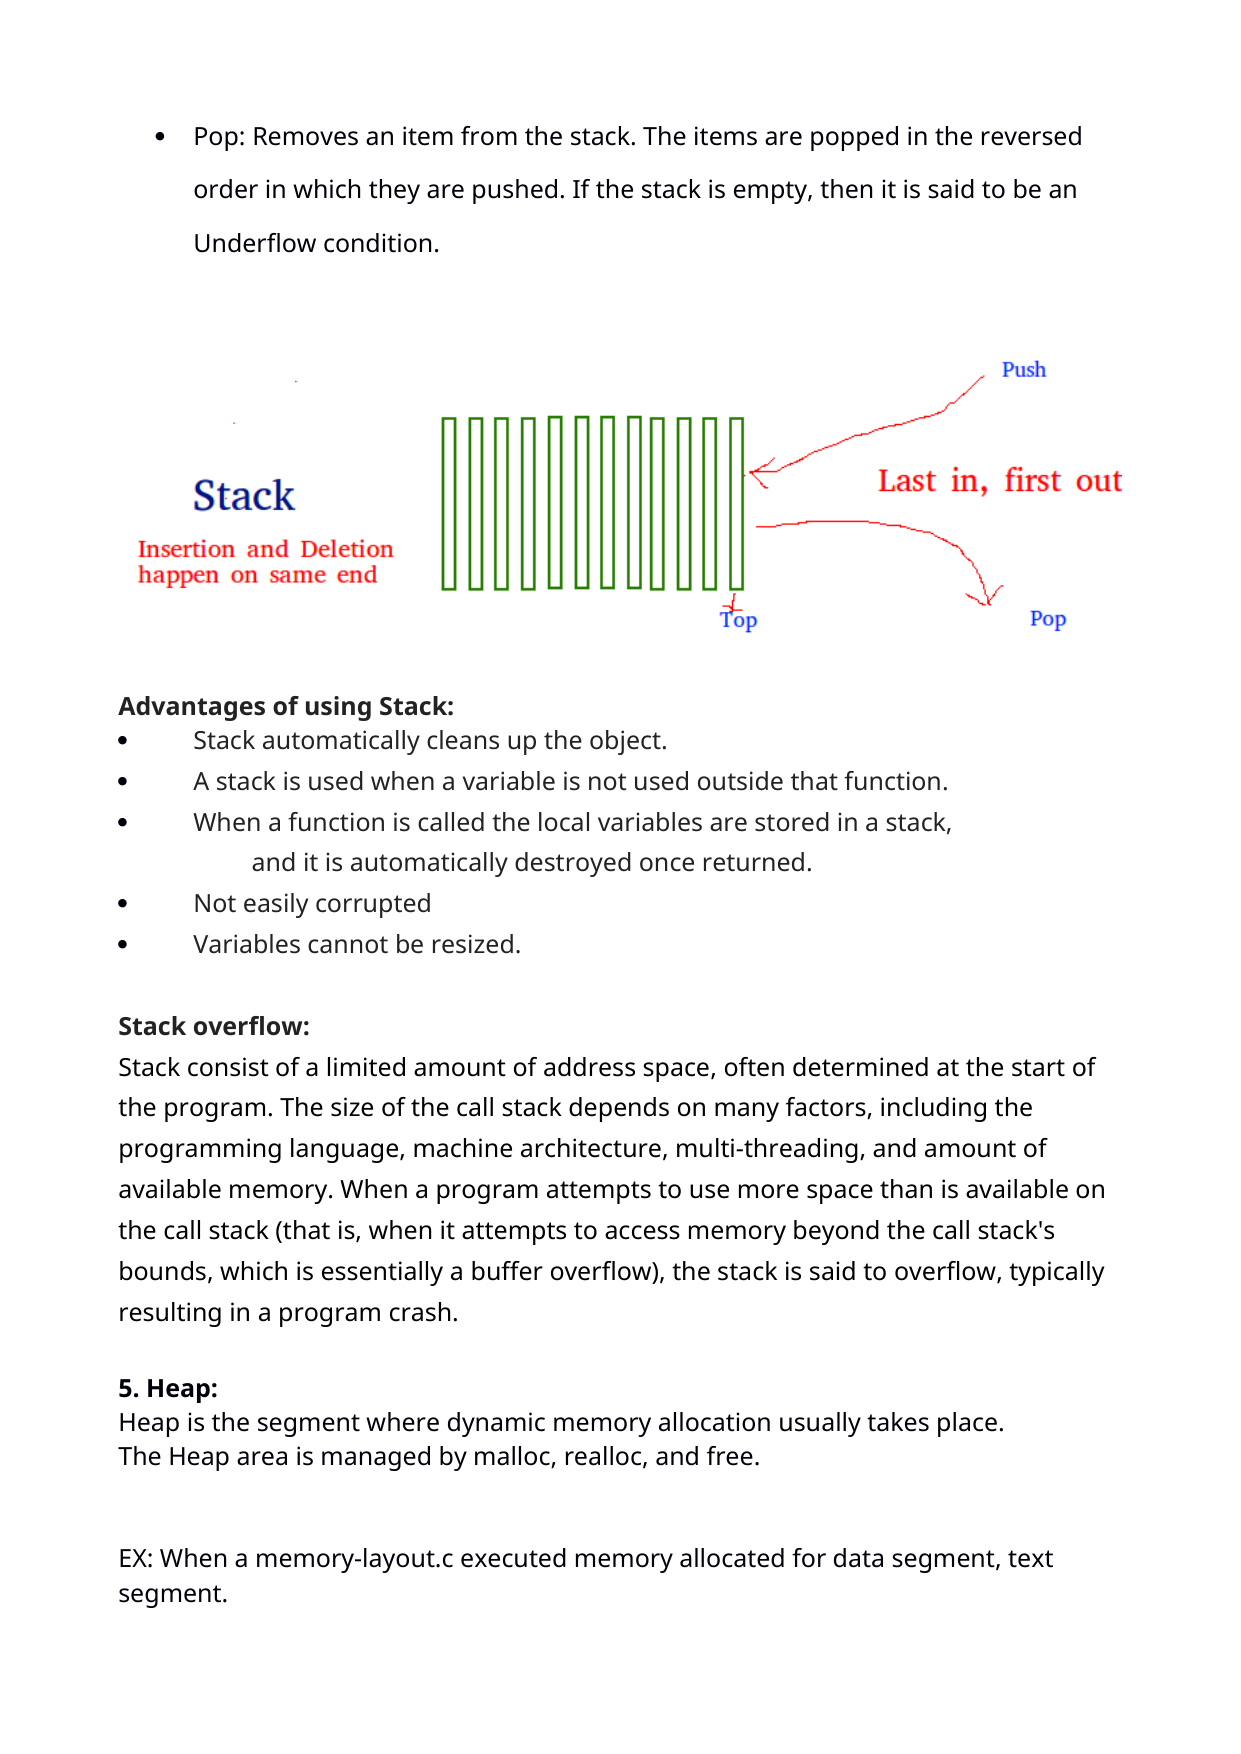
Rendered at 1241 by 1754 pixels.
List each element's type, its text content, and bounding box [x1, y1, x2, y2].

list A stack is used when a variable is not used outside that function. [118, 763, 1122, 797]
list Variables cannot be resized. [118, 927, 1122, 961]
text 5. Heap: [118, 1371, 1122, 1405]
subtitle Advantages of using Stack: [118, 689, 1122, 723]
list When a function is called the local variables are stored in a stack, [118, 804, 1122, 838]
text Heap is the segment where dynamic memory allocation usually takes place. [118, 1405, 1122, 1439]
text Stack consist of a limited amount of address space, often determined at the start of the program. The size of the call stack depends on many factors, including the programming language, machine architecture, multi-threading, and amount of available memory. When a program attempts to use more space than is available on the call stack (that is, when it attempts to access memory beyond the call stack's bounds, which is essentially a buffer overflow), the stack is said to overflow, typically resulting in a program crash. [118, 1049, 1122, 1328]
text Stack overflow: [118, 1008, 1122, 1042]
list Pop: Removes an item from the stack. The items are popped in the reversed order in which they are pushed. If the stack is empty, then it is said to be an Underflow condition. [156, 118, 1122, 260]
text EX: When a memory-layout.c executed memory allocated for data segment, text segment. [118, 1541, 1122, 1609]
text The Heap area is managed by malloc, realloc, and free. [118, 1439, 1122, 1473]
list and it is automatically destroyed once returned. [193, 845, 1122, 879]
list Not easily corrupted [118, 886, 1122, 920]
list Stack automatically cleans up the object. [118, 723, 1122, 757]
picture [118, 342, 1123, 689]
